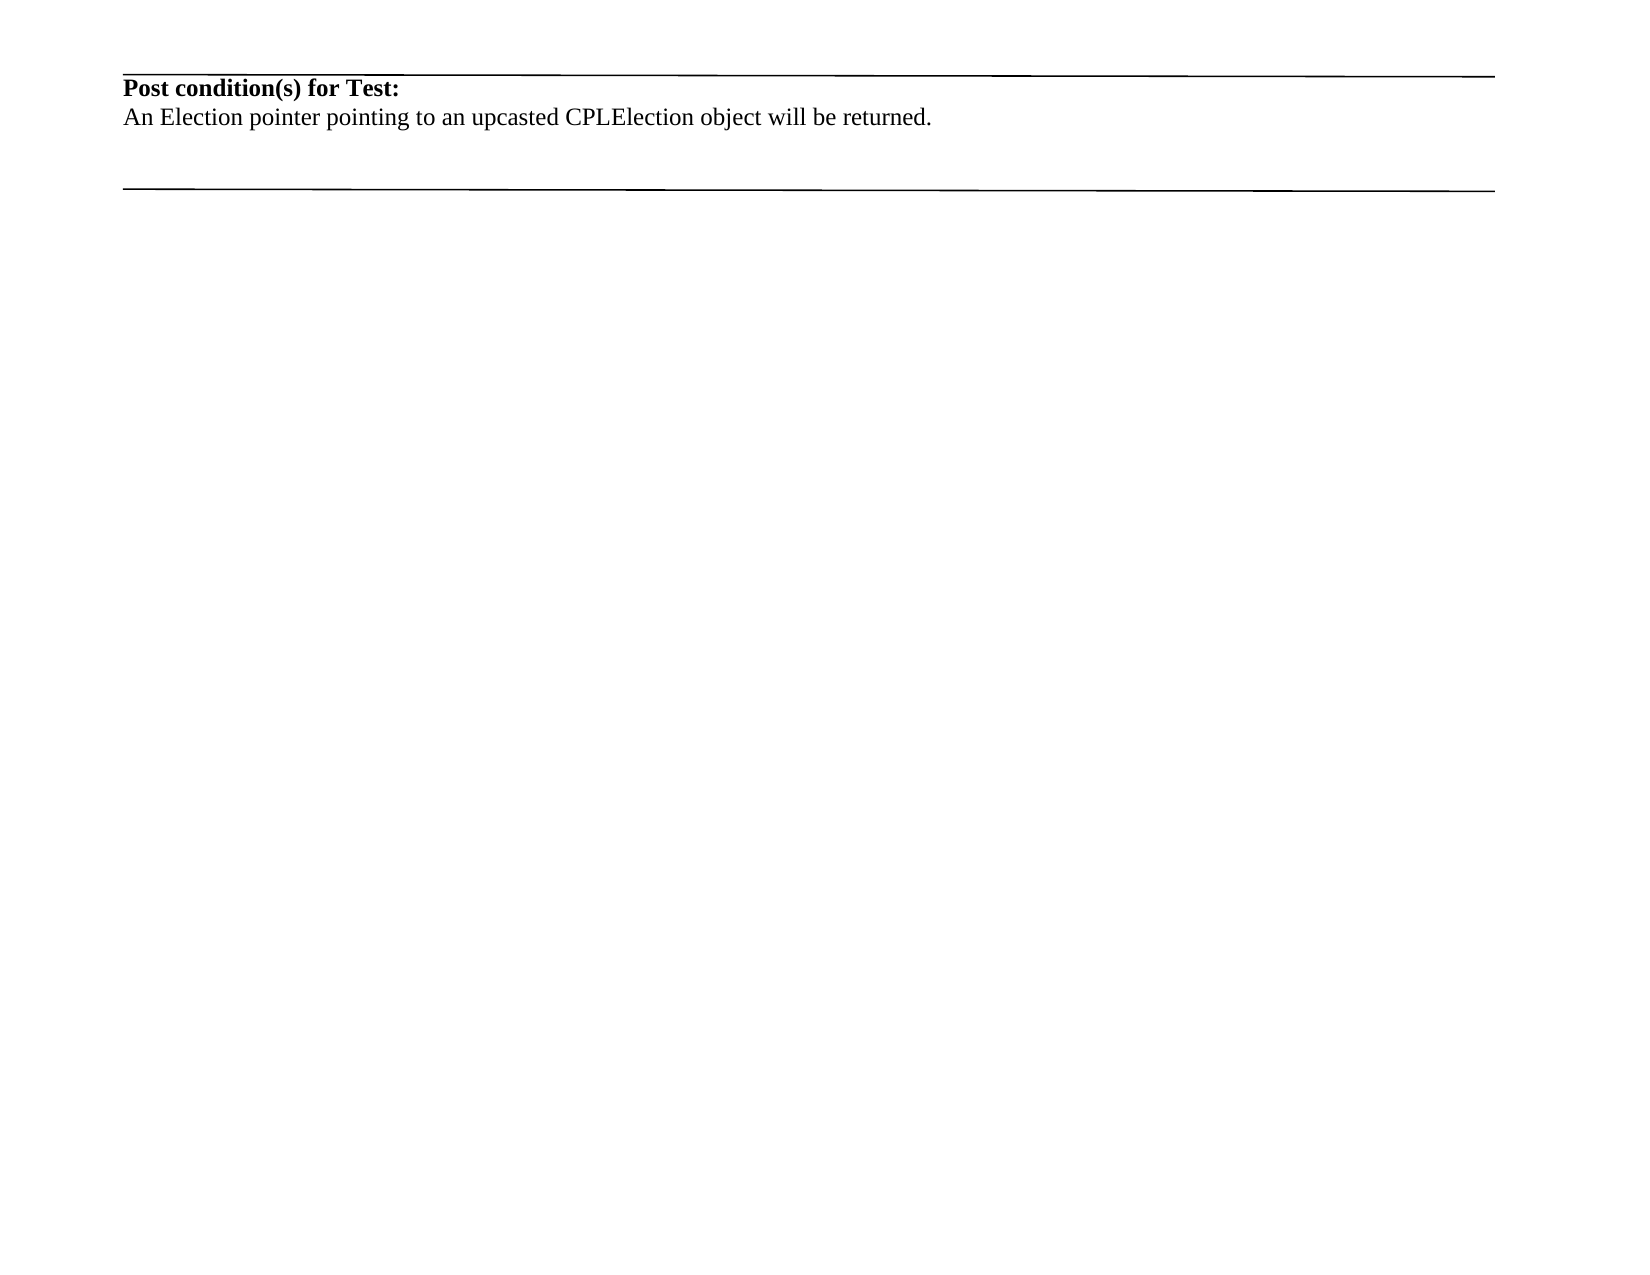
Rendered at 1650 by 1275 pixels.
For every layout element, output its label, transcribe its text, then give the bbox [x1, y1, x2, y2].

text An Election pointer pointing to an upcasted CPLElection object will be returned. [123, 102, 1494, 130]
text Post condition(s) for Test: [123, 73, 1494, 102]
